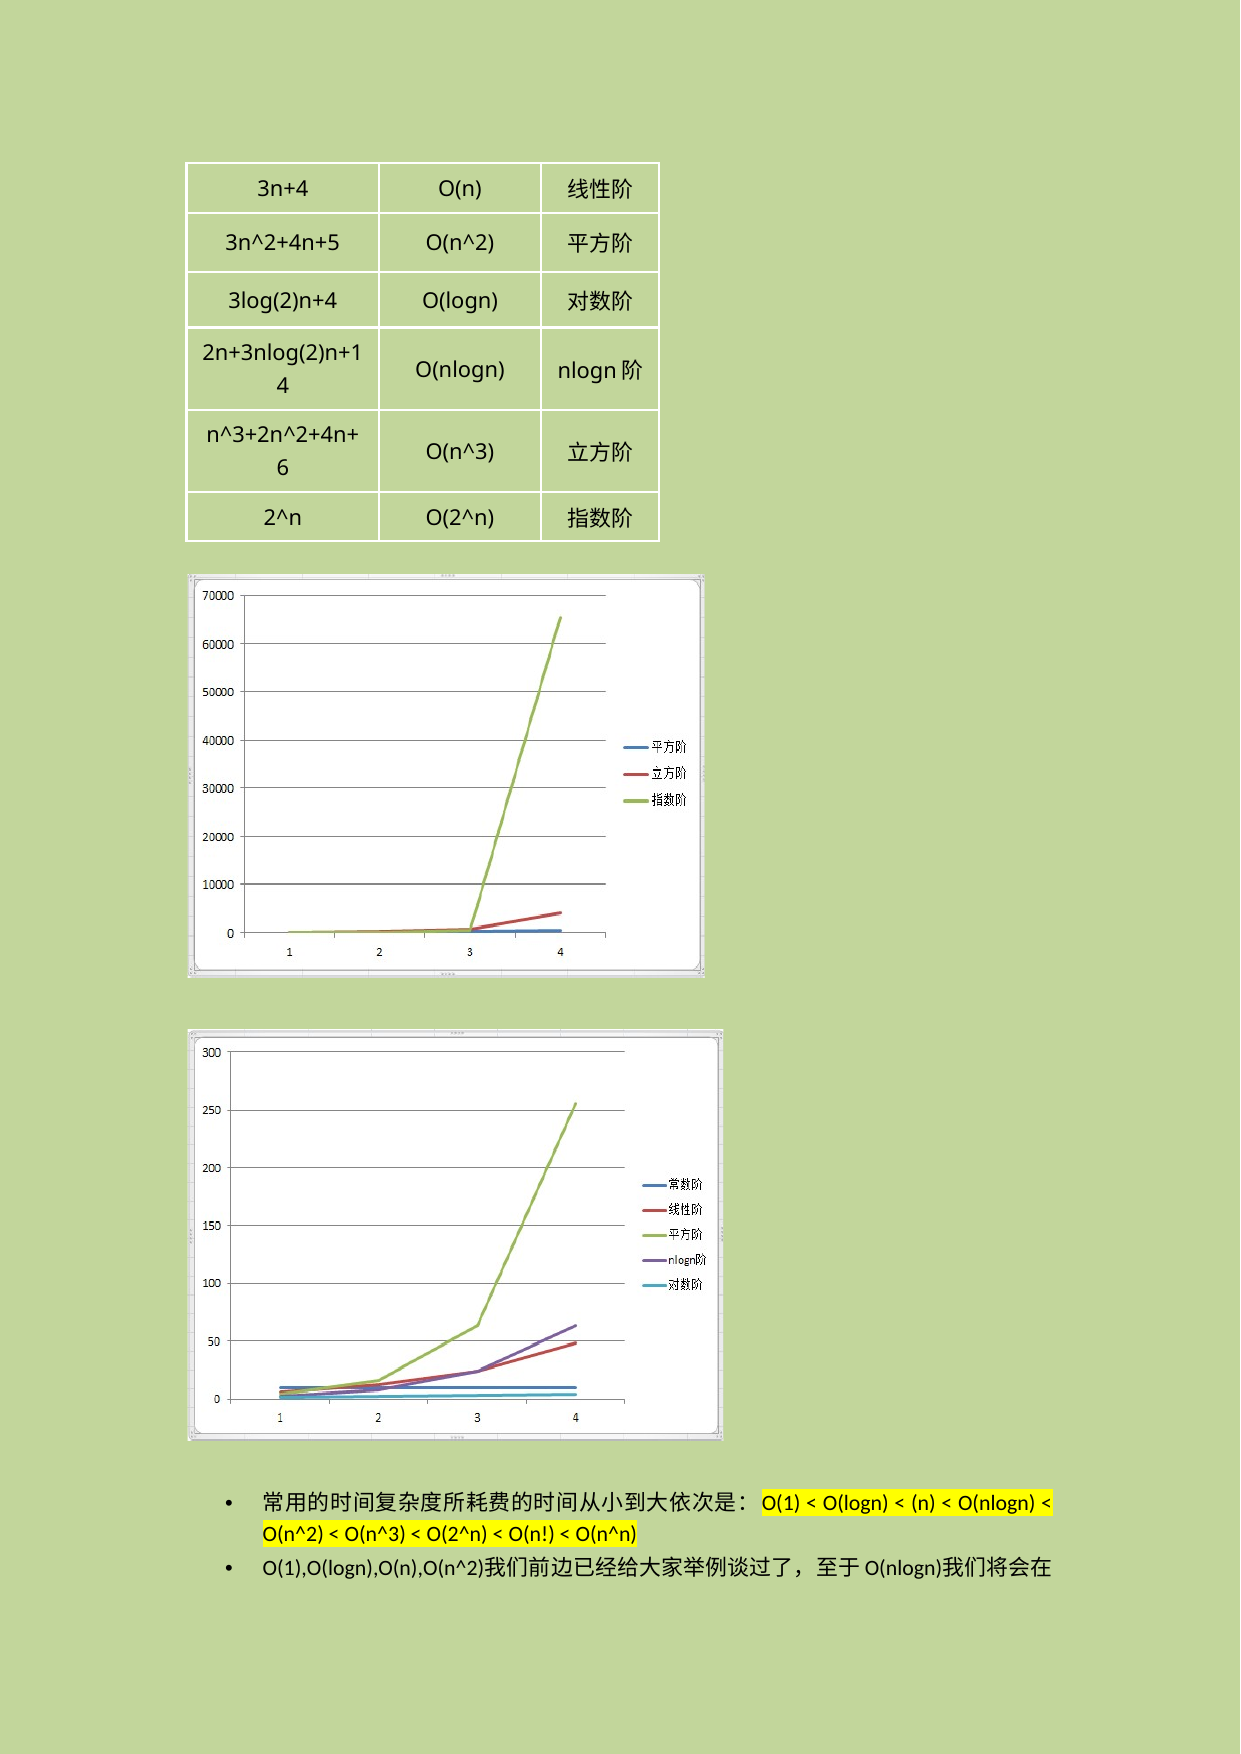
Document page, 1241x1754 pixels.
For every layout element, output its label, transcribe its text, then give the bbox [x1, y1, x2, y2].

table_cell 3n^2+4n+5 [188, 214, 378, 271]
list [225, 1550, 1053, 1582]
table_cell 指数阶 [542, 493, 658, 540]
table_cell 3log(2)n+4 [188, 273, 378, 326]
picture [187, 574, 705, 978]
table_cell O(n^2) [380, 214, 540, 271]
table_cell O(nlogn) [380, 329, 540, 408]
table_cell n^3+2n^2+4n+6 [188, 411, 378, 491]
table_cell 2n+3nlog(2)n+14 [188, 329, 378, 408]
list 常用的时间复杂度所耗费的时间从小到大依次是：O(1) < O(logn) < (n) < O(nlogn) < O(n^2) < O(n^3) < O(2^n) < O(n!) < O(n^n) [225, 1485, 1053, 1550]
table_cell 对数阶 [542, 273, 658, 326]
table_cell 3n+4 [188, 164, 378, 212]
table_cell O(logn) [380, 273, 540, 326]
table_cell 平方阶 [542, 214, 658, 271]
table_cell nlogn阶 [542, 329, 658, 408]
table_cell 线性阶 [542, 164, 658, 212]
table_cell 立方阶 [542, 411, 658, 491]
table_cell 2^n [188, 493, 378, 540]
table_cell O(2^n) [380, 493, 540, 540]
table_cell O(n^3) [380, 411, 540, 491]
table_cell O(n) [380, 164, 540, 212]
picture [187, 1029, 724, 1441]
